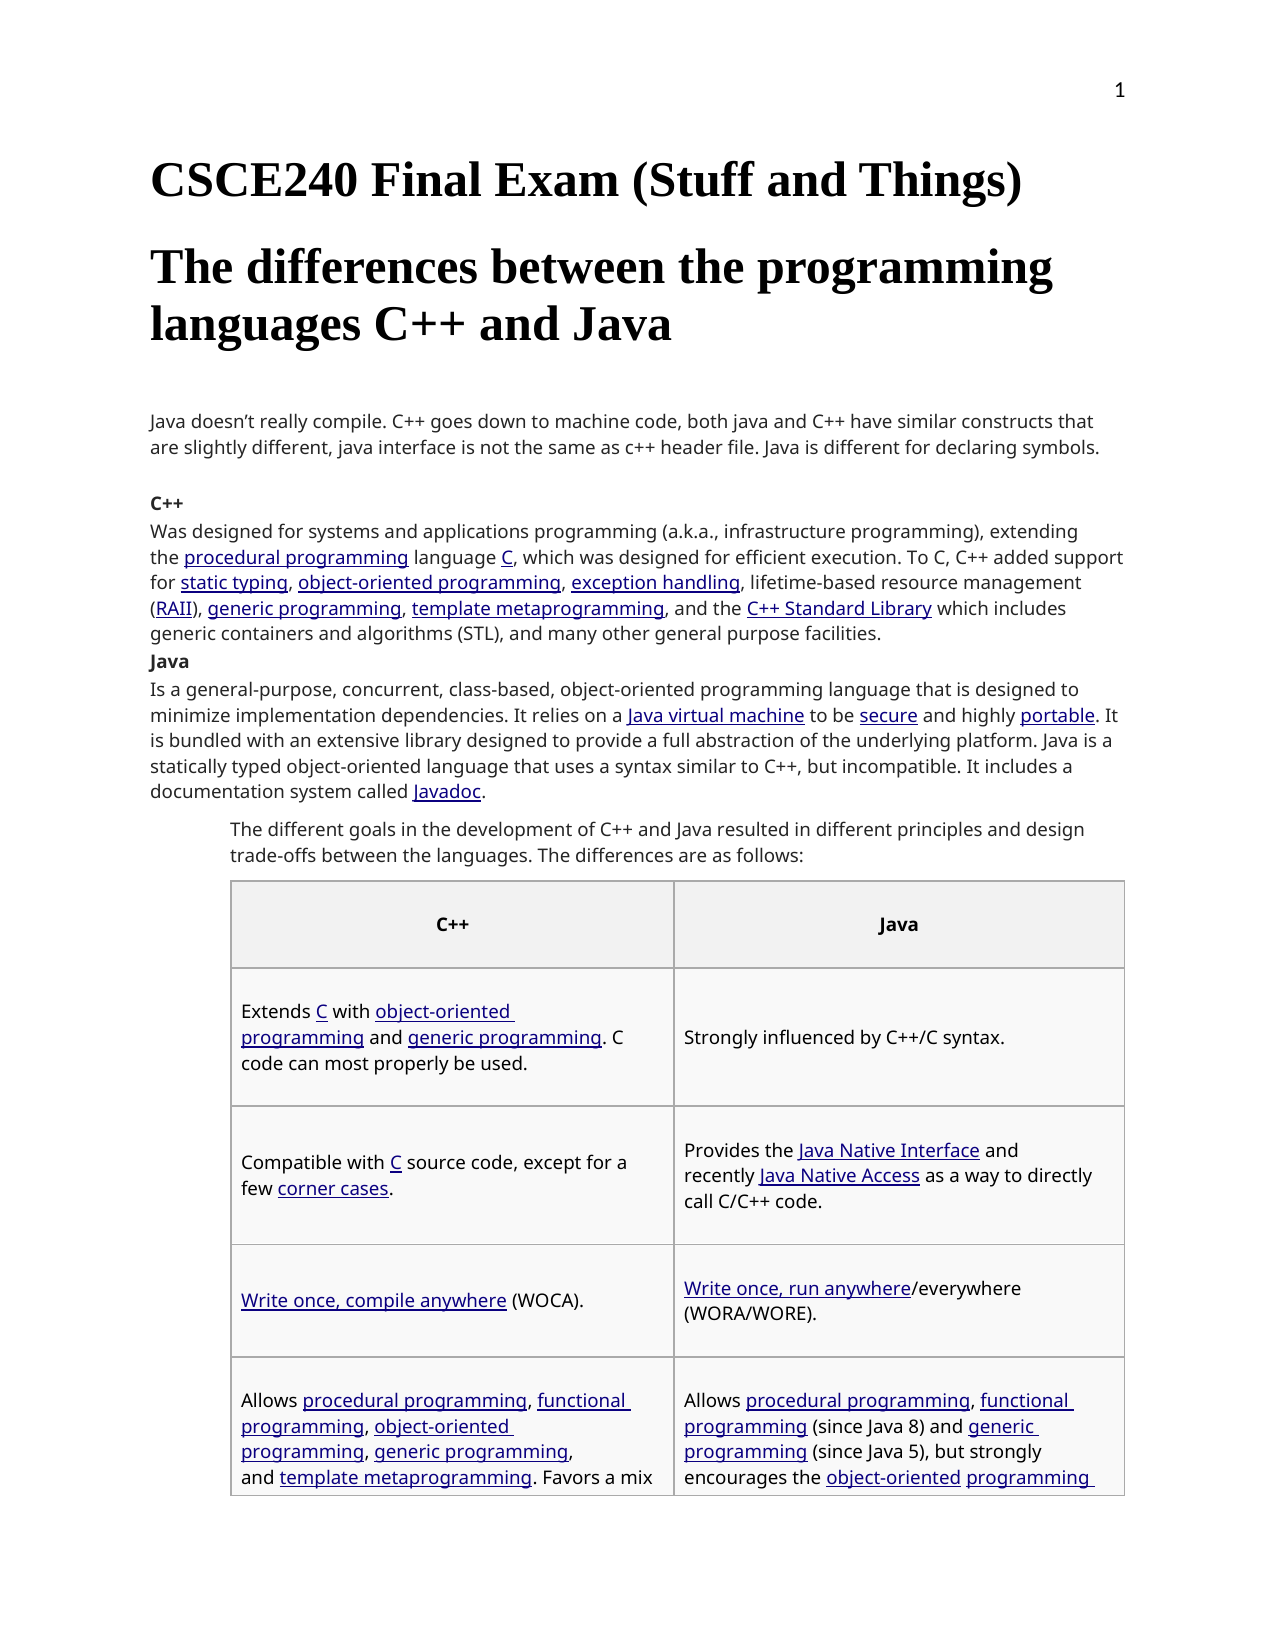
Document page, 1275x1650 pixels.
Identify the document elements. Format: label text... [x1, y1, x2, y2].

table_cell Write once, compile anywhere (WOCA). [232, 1245, 673, 1356]
text Java [150, 648, 1125, 674]
subtitle The differences between the programming languages C++ and Java [150, 237, 1125, 352]
text Java doesn’t really compile. C++ goes down to machine code, both java and C++ have similar constructs that are slightly different, java interface is not the same as c++ header file. Java is different for declaring symbols. [150, 409, 1125, 460]
table_cell Strongly influenced by C++/C syntax. [675, 969, 1124, 1105]
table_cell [232, 1358, 673, 1495]
text Was designed for systems and applications programming (a.k.a., infrastructure programming), extending the procedural programming language C, which was designed for efficient execution. To C, C++ added support for static typing, object-oriented programming, exception handling, lifetime-based resource management (RAII), generic programming, template metaprogramming, and the C++ Standard Library which includes generic containers and algorithms (STL), and many other general purpose facilities. [150, 518, 1125, 646]
table_header Java [675, 882, 1124, 967]
table_cell Provides the Java Native Interface and recently Java Native Access as a way to directly call C/C++ code. [675, 1107, 1124, 1243]
text The different goals in the development of C++ and Java resulted in different principles and design trade-offs between the languages. The differences are as follows: [230, 817, 1125, 868]
table_header C++ [232, 882, 673, 967]
text Is a general-purpose, concurrent, class-based, object-oriented programming language that is designed to minimize implementation dependencies. It relies on a Java virtual machine to be secure and highly portable. It is bundled with an extensive library designed to provide a full abstraction of the underlying platform. Java is a statically typed object-oriented language that uses a syntax similar to C++, but incompatible. It includes a documentation system called Javadoc. [150, 677, 1125, 804]
table_cell Compatible with C source code, except for a few corner cases. [232, 1107, 673, 1243]
table_cell Write once, run anywhere/everywhere (WORA/WORE). [675, 1245, 1124, 1356]
subtitle CSCE240 Final Exam (Stuff and Things) [150, 150, 1125, 207]
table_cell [675, 1358, 1124, 1495]
text C++ [150, 490, 1125, 516]
table_cell Extends C with object-oriented programming and generic programming. C code can most properly be used. [232, 969, 673, 1105]
